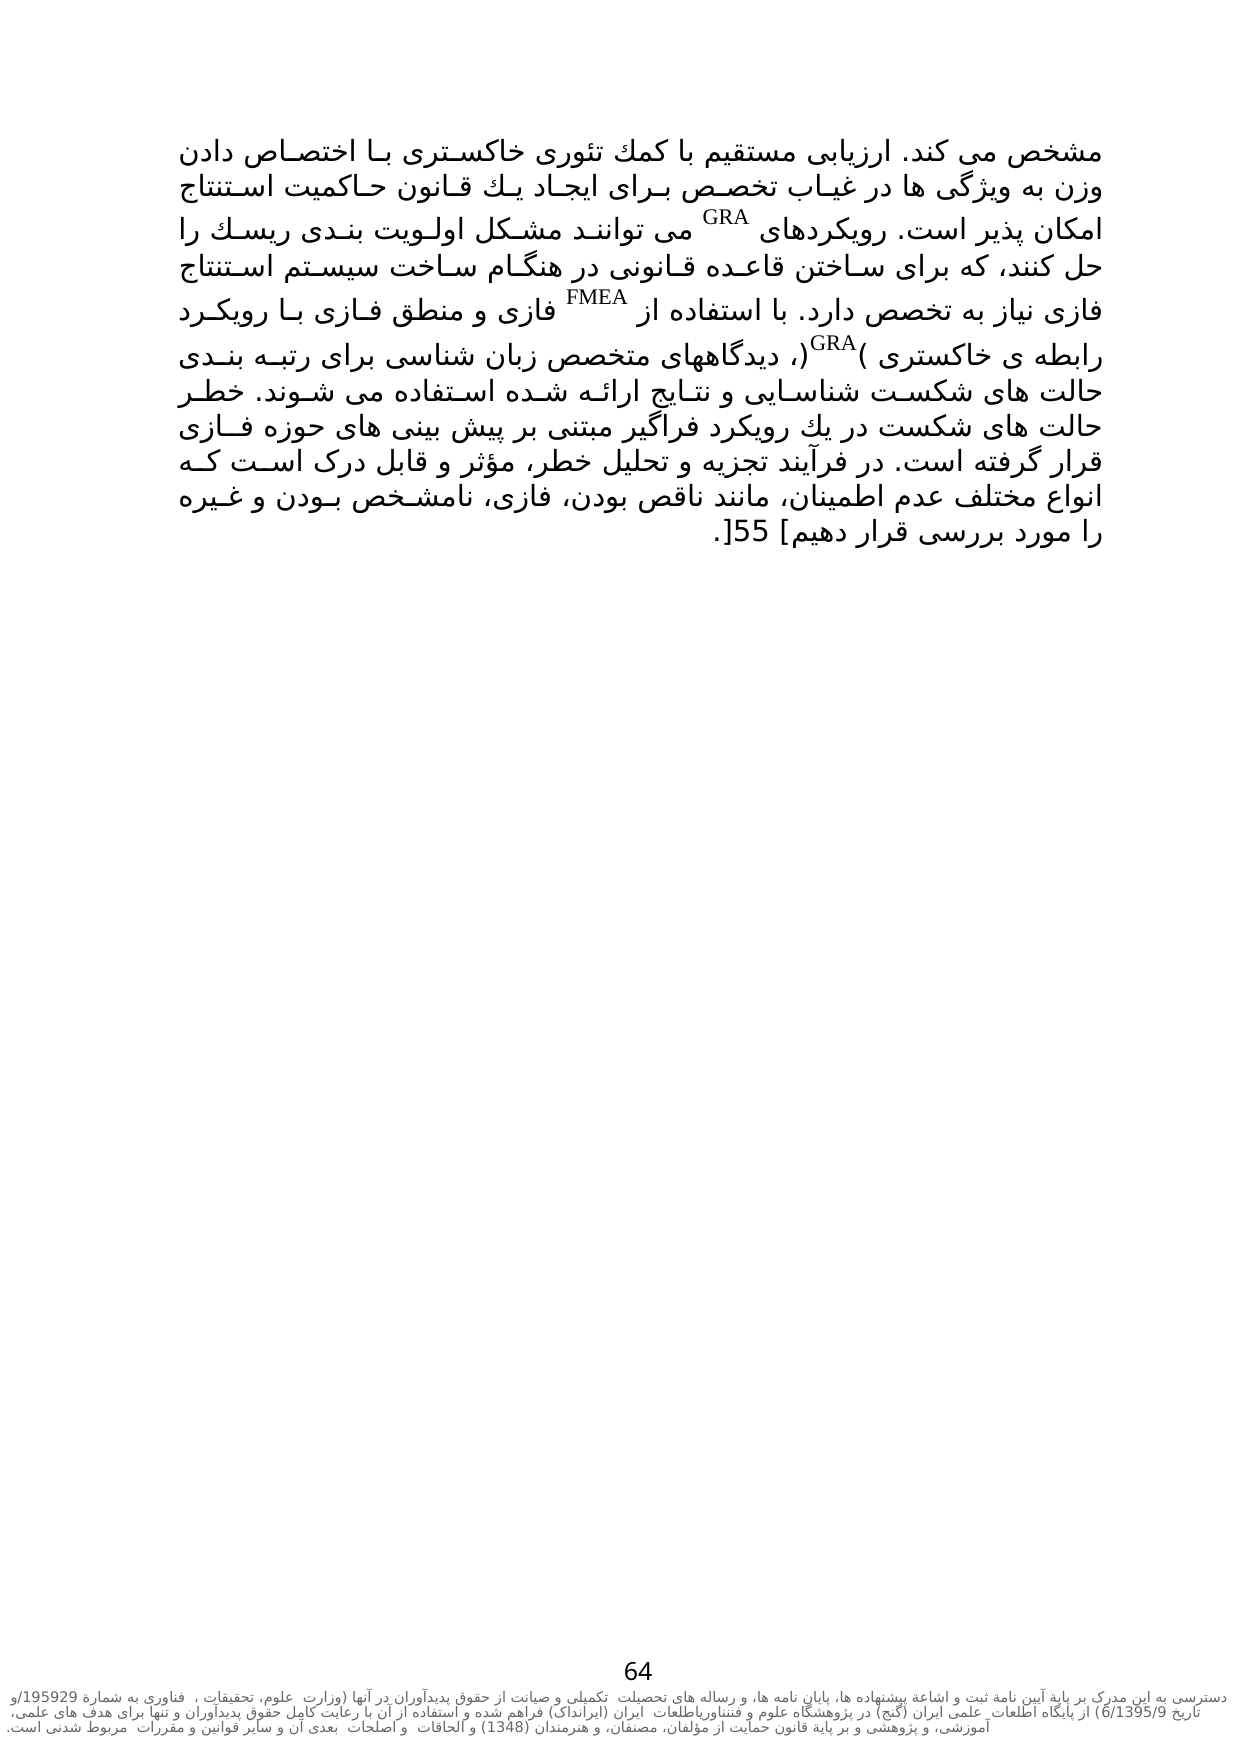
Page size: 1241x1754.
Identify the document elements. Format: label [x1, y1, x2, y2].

text [178, 134, 1103, 548]
